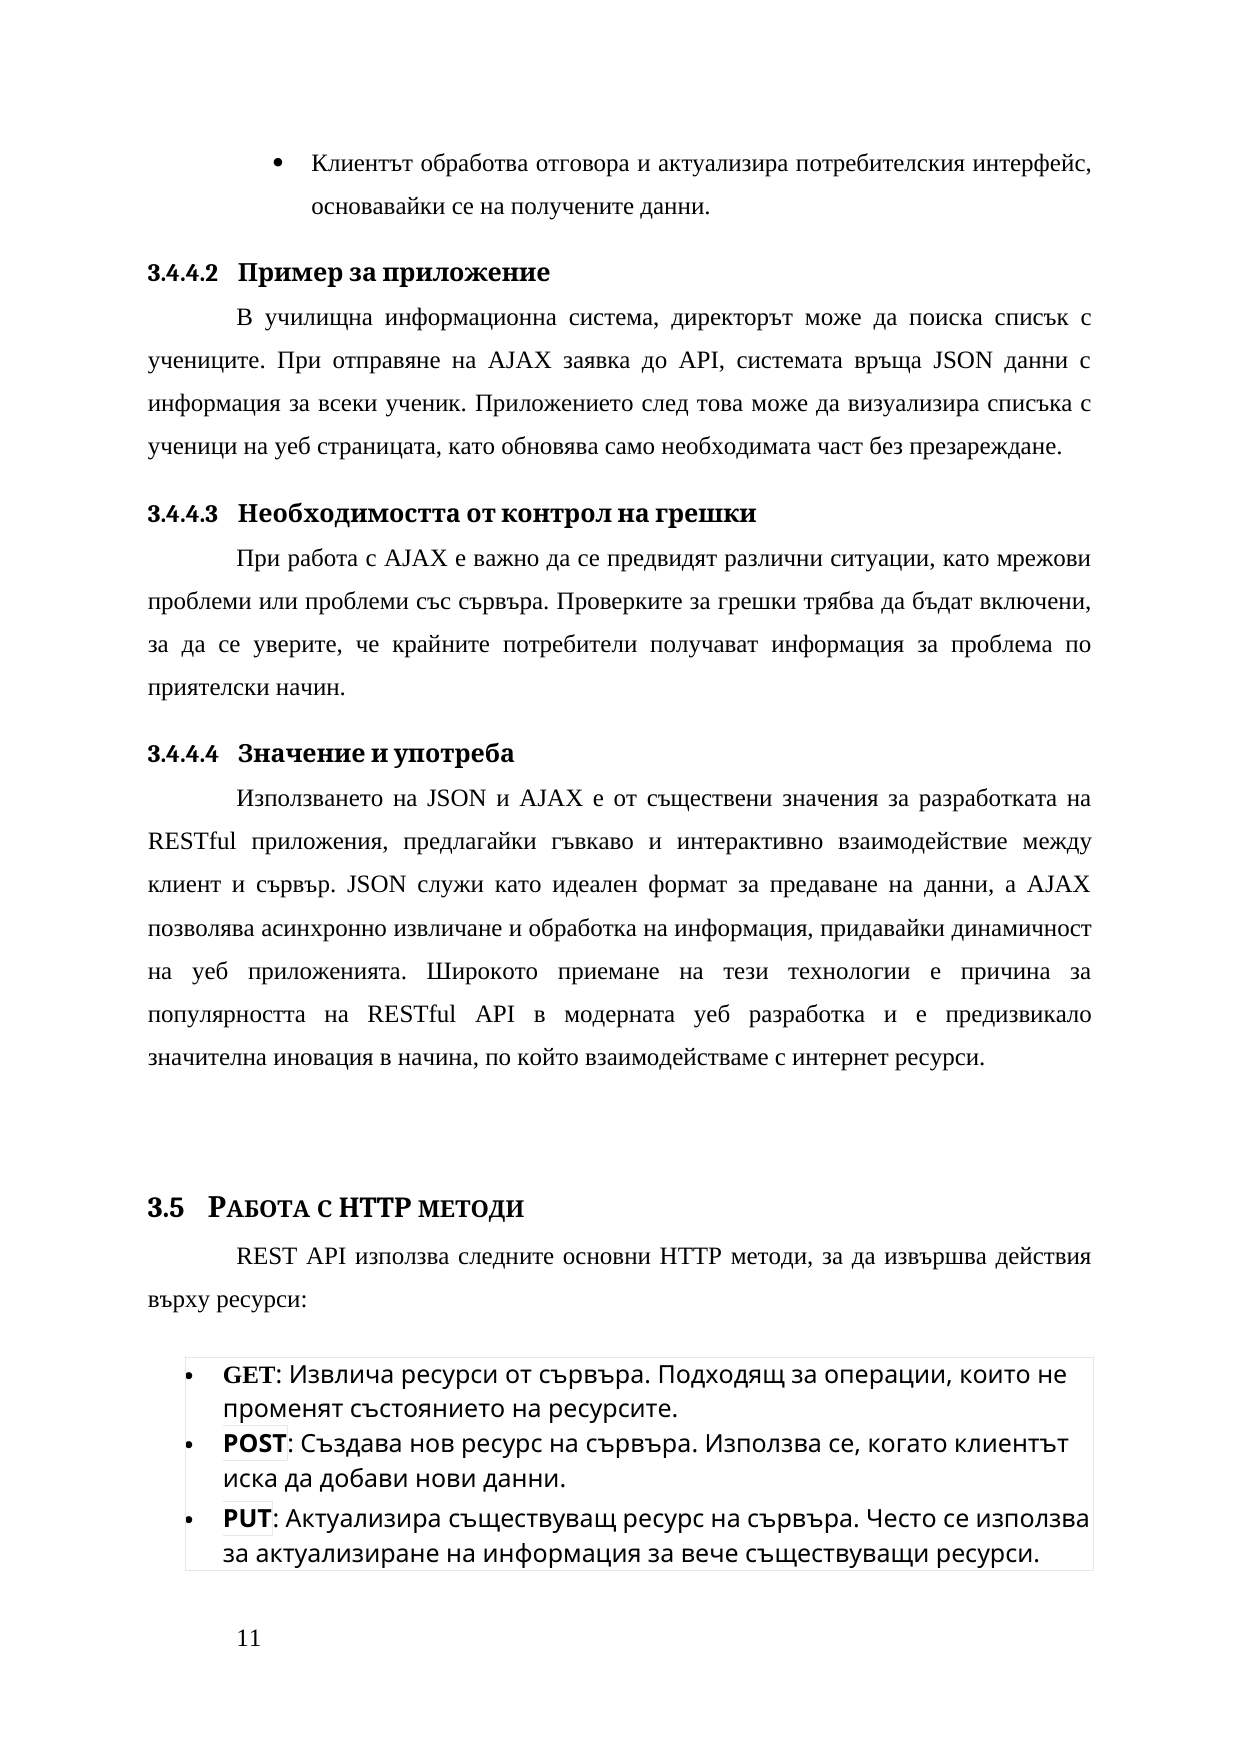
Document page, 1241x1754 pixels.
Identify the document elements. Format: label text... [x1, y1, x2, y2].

text Използването на JSON и AJAX е от съществени значения за разработката на RESTful приложения, предлагайки гъвкаво и интерактивно взаимодействие между клиент и сървър. JSON служи като идеален формат за предаване на данни, а AJAX позволява асинхронно извличане и обработка на информация, придавайки динамичност на уеб приложенията. Широкото приемане на тези технологии е причина за популярността на RESTful API в модерната уеб разработка и е предизвикало значителна иновация в начина, по който взаимодействаме с интернет ресурси. [148, 783, 1093, 1071]
subtitle Необходимостта от контрол на грешки [148, 499, 1093, 528]
list Клиентът обработва отговора и актуализира потребителския интерфейс, основавайки се на получените данни. [274, 148, 1093, 219]
list POST: Създава нов ресурс на сървъра. Използва се, когато клиентът иска да добави нови данни. [186, 1424, 1093, 1494]
list GET: Извлича ресурси от сървъра. Подходящ за операции, които не променят състоянието на ресурсите. [186, 1358, 1093, 1424]
subtitle Значение и употреба [148, 740, 1093, 769]
text В училищна информационна система, директорът може да поиска списък с учениците. При отправяне на AJAX заявка до API, системата връща JSON данни с информация за всеки ученик. Приложението след това може да визуализира списъка с ученици на уеб страницата, като обновява само необходимата част без презареждане. [148, 302, 1093, 460]
subtitle Работа с HTTP методи [148, 1191, 1093, 1224]
text REST API използва следните основни HTTP методи, за да извършва действия върху ресурси: [148, 1241, 1093, 1313]
subtitle Пример за приложение [148, 259, 1093, 288]
list PUT: Актуализира съществуващ ресурс на сървъра. Често се използва за актуализиране на информация за вече съществуващи ресурси. [186, 1500, 1093, 1570]
text При работа с AJAX е важно да се предвидят различни ситуации, като мрежови проблеми или проблеми със сървъра. Проверките за грешки трябва да бъдат включени, за да се уверите, че крайните потребители получават информация за проблема по приятелски начин. [148, 543, 1093, 701]
